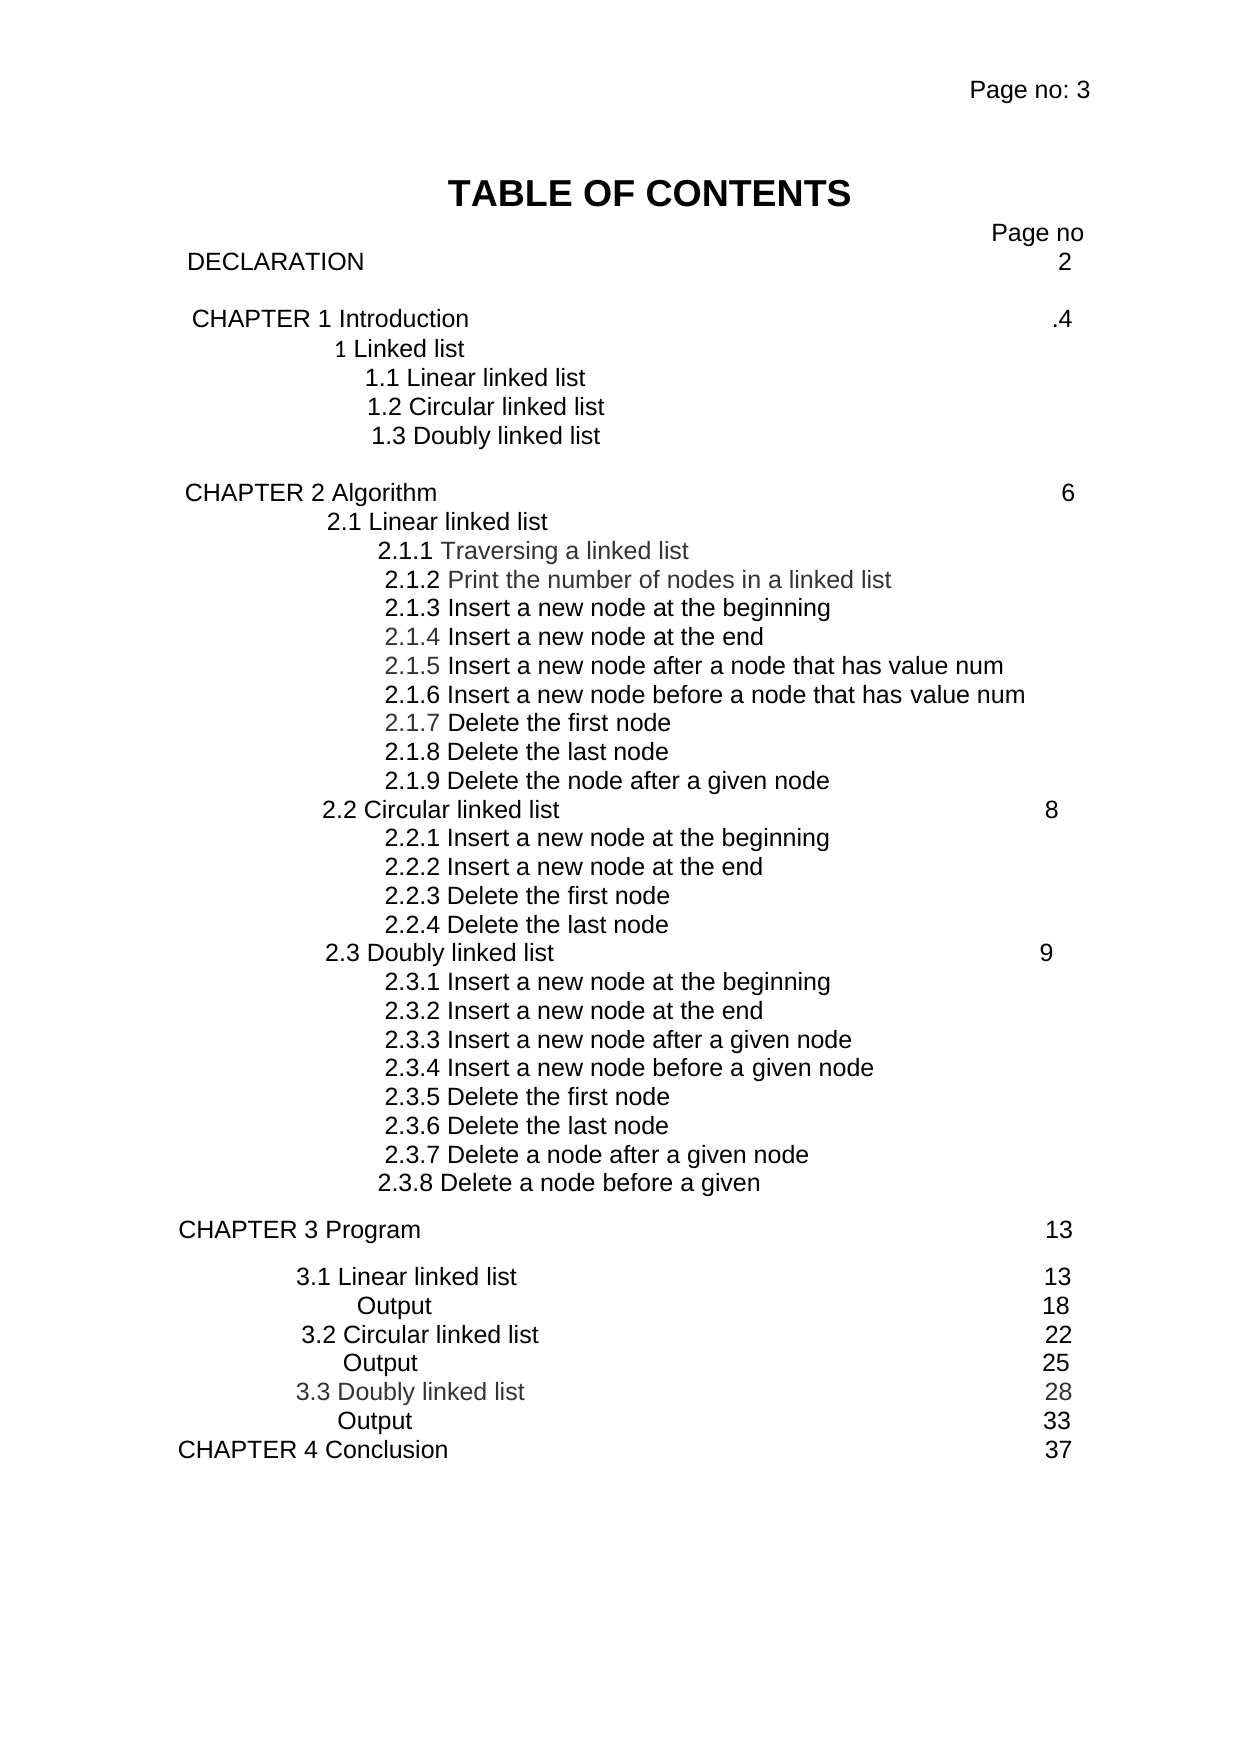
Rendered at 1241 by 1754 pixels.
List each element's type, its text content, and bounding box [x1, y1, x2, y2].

text 3.3 Doubly linked list 28 [150, 1377, 1090, 1406]
text 2.3.2 Insert a new node at the end [225, 996, 1090, 1024]
text 2.1.8 Delete the last node [225, 737, 1090, 766]
text 2.2.3 Delete the first node [225, 881, 1090, 909]
text 2.3.5 Delete the first node [225, 1082, 1090, 1111]
text 2.1.9 Delete the node after a given node [225, 766, 1090, 794]
text 2.3 Doubly linked list 9 [225, 938, 1090, 967]
text DECLARATION 2 [180, 247, 1084, 275]
text 2.3.1 Insert a new node at the beginning [225, 967, 1090, 996]
text 2.2.4 Delete the last node [225, 909, 1090, 938]
text 2.1.2 Print the number of nodes in a linked list [225, 564, 1090, 593]
text 2.2.2 Insert a new node at the end [225, 852, 1090, 881]
text 2.3.7 Delete a node after a given node [225, 1139, 1090, 1168]
text 2.3.8 Delete a node before a given [225, 1168, 1090, 1197]
text 2.2.1 Insert a new node at the beginning [225, 823, 1090, 852]
text 2.3.3 Insert a new node after a given node [225, 1024, 1090, 1053]
text 1.1 Linear linked list [150, 363, 655, 392]
text 2.1.3 Insert a new node at the beginning [225, 593, 1090, 622]
text CHAPTER 3 Program 13 [178, 1197, 1090, 1244]
text 2.1.4 Insert a new node at the end [225, 622, 1090, 651]
text 1 Linked list [150, 333, 1090, 363]
text Output 33 [150, 1406, 1078, 1434]
text Page no [208, 218, 1084, 247]
text 2.1.1 Traversing a linked list [225, 536, 1090, 564]
text 2.1.5 Insert a new node after a node that has value num [225, 651, 1090, 679]
text Output 25 [225, 1348, 1090, 1377]
text 3.1 Linear linked list 13 [178, 1244, 1090, 1291]
text 1.3 Doubly linked list [150, 421, 655, 449]
text CHAPTER 1 Introduction .4 [150, 304, 1090, 333]
text 2.1.7 Delete the first node [225, 708, 1090, 737]
text 2.1.6 Insert a new node before a node that has value num [225, 679, 1090, 708]
text 2.1 Linear linked list [150, 507, 655, 536]
text CHAPTER 2 Algorithm 6 [150, 478, 1240, 507]
text 2.3.4 Insert a new node before a given node [225, 1053, 1090, 1082]
text TABLE OF CONTENTS [209, 171, 1090, 214]
text 2.2 Circular linked list 8 [225, 794, 1090, 823]
text 2.3.6 Delete the last node [225, 1111, 1090, 1139]
text 3.2 Circular linked list 22 [225, 1319, 1090, 1348]
text Output 18 [225, 1291, 1090, 1319]
text 1.2 Circular linked list [150, 392, 655, 421]
text CHAPTER 4 Conclusion 37 [150, 1434, 1090, 1463]
